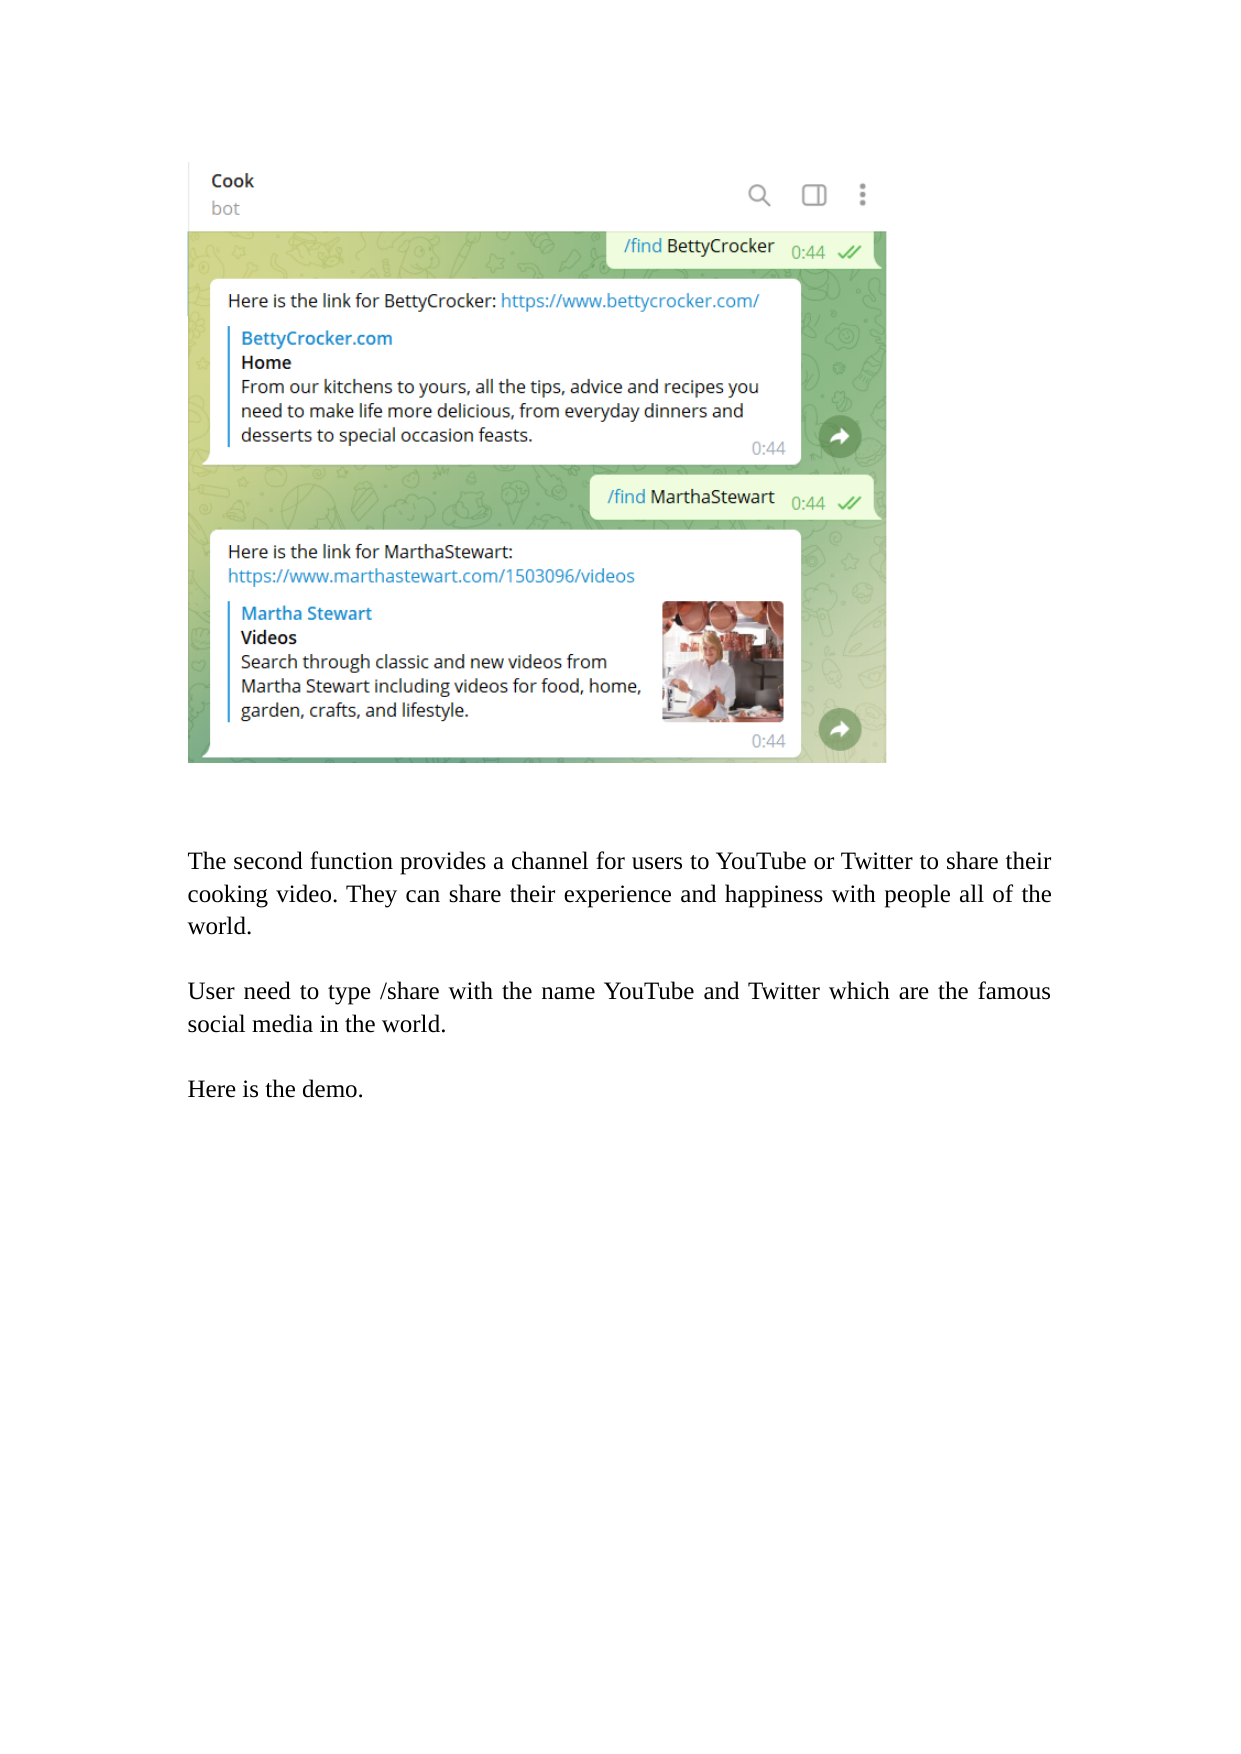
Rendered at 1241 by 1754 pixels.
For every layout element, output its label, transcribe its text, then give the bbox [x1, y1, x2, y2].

text User need to type /share with the name YouTube and Twitter which are the famous social media in the world. [187, 974, 1053, 1039]
text Here is the demo. [187, 1072, 1053, 1104]
text The second function provides a channel for users to YouTube or Twitter to share their cooking video. They can share their experience and happiness with people all of the world. [187, 844, 1053, 942]
picture [187, 162, 887, 763]
